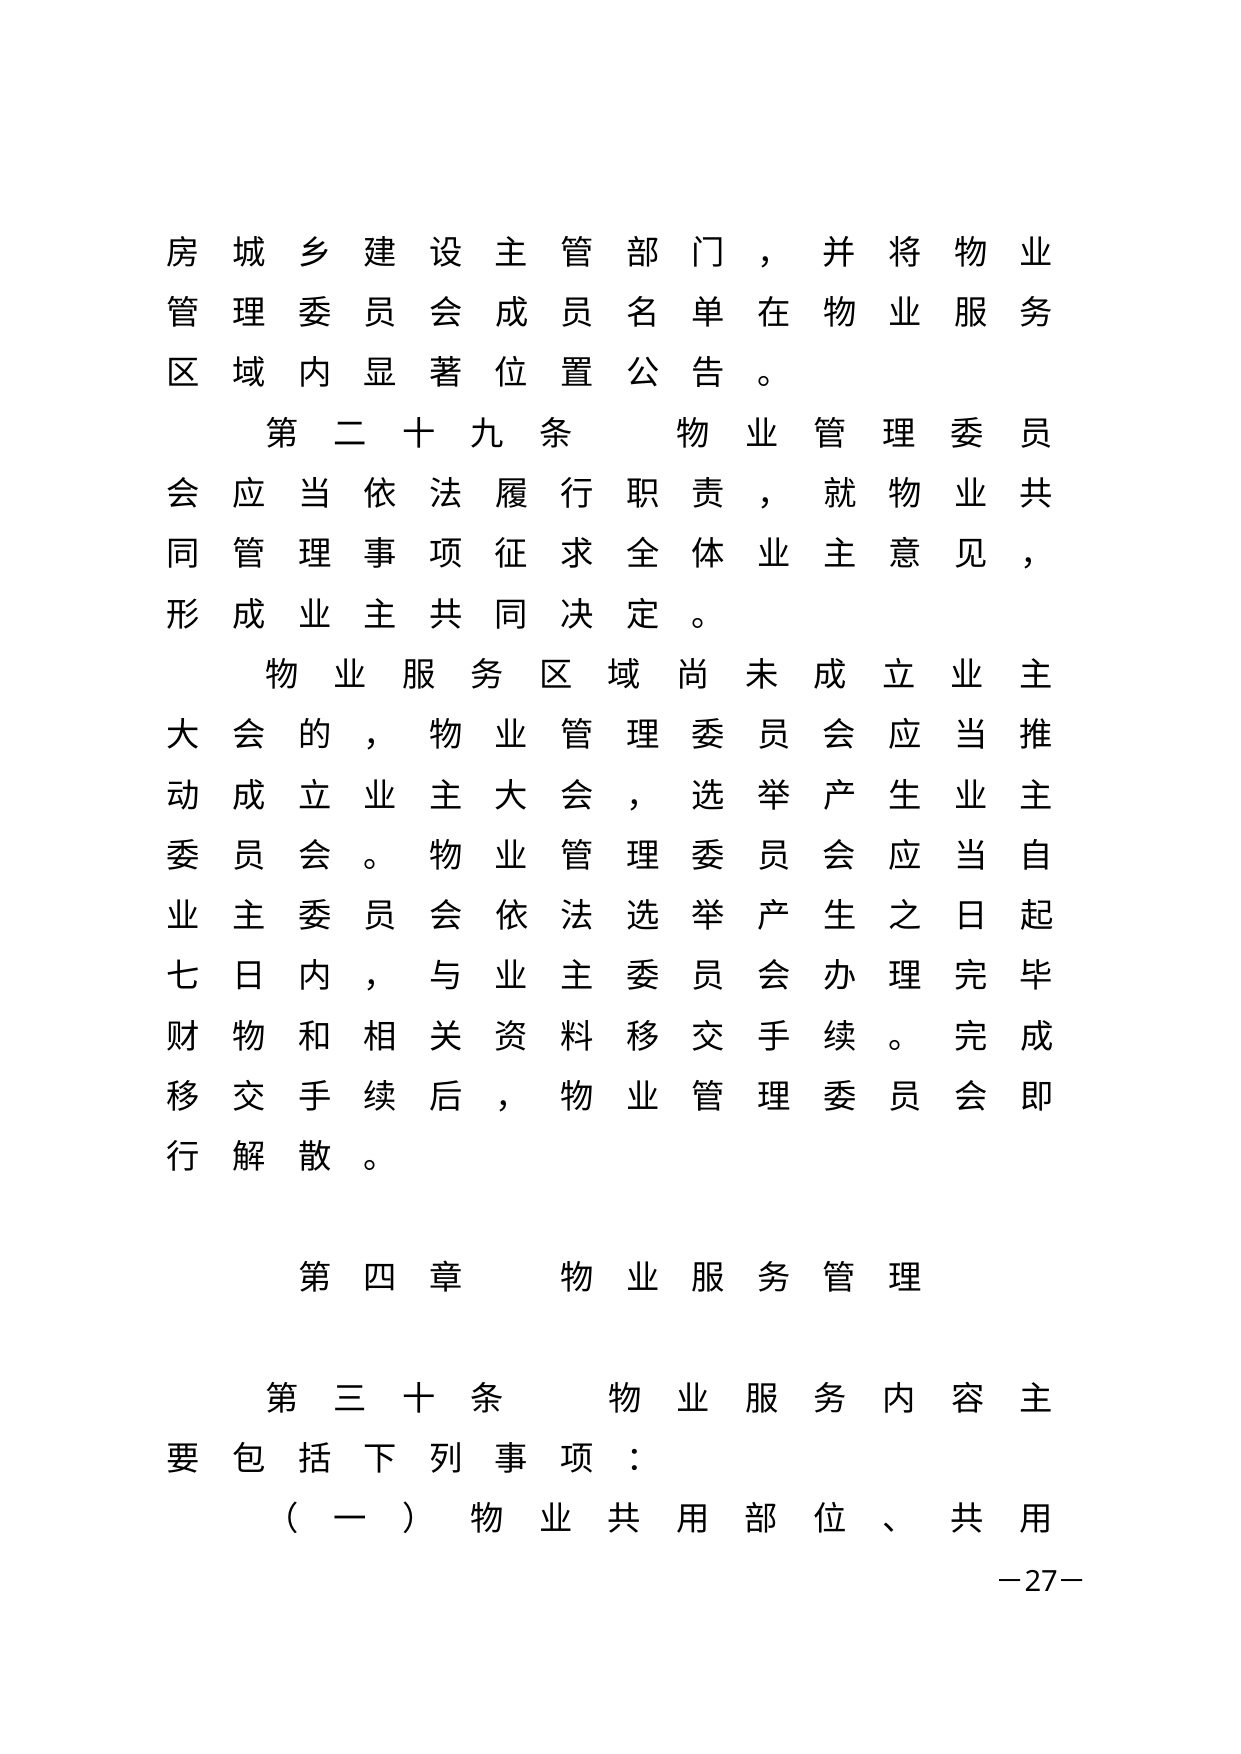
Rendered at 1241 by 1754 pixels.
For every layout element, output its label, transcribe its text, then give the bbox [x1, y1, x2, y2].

text 街道办事处、乡镇人民政府应当自物业管理委员会成立之日起十个工作日内，将成立情况书面告知县（市、区）人民政府住房城乡建设主管部门，并将物业管理委员会成员名单在物业服务区域内显著位置公告。 [167, 219, 1085, 400]
text 第二十九条 物业管理委员会应当依法履行职责，就物业共同管理事项征求全体业主意见，形成业主共同决定。 [167, 400, 1085, 642]
text 第四章 物业服务管理 [167, 1245, 1085, 1305]
text 第三十条 物业服务内容主要包括下列事项： [167, 1365, 1085, 1486]
text 物业服务区域尚未成立业主大会的，物业管理委员会应当推动成立业主大会，选举产生业主委员会。物业管理委员会应当自业主委员会依法选举产生之日起七日内，与业主委员会办理完毕财物和相关资料移交手续。完成移交手续后，物业管理委员会即行解散。 [167, 642, 1085, 1184]
text （一）物业共用部位、共用设施设备的使用、管理和维护； [167, 1486, 1085, 1546]
